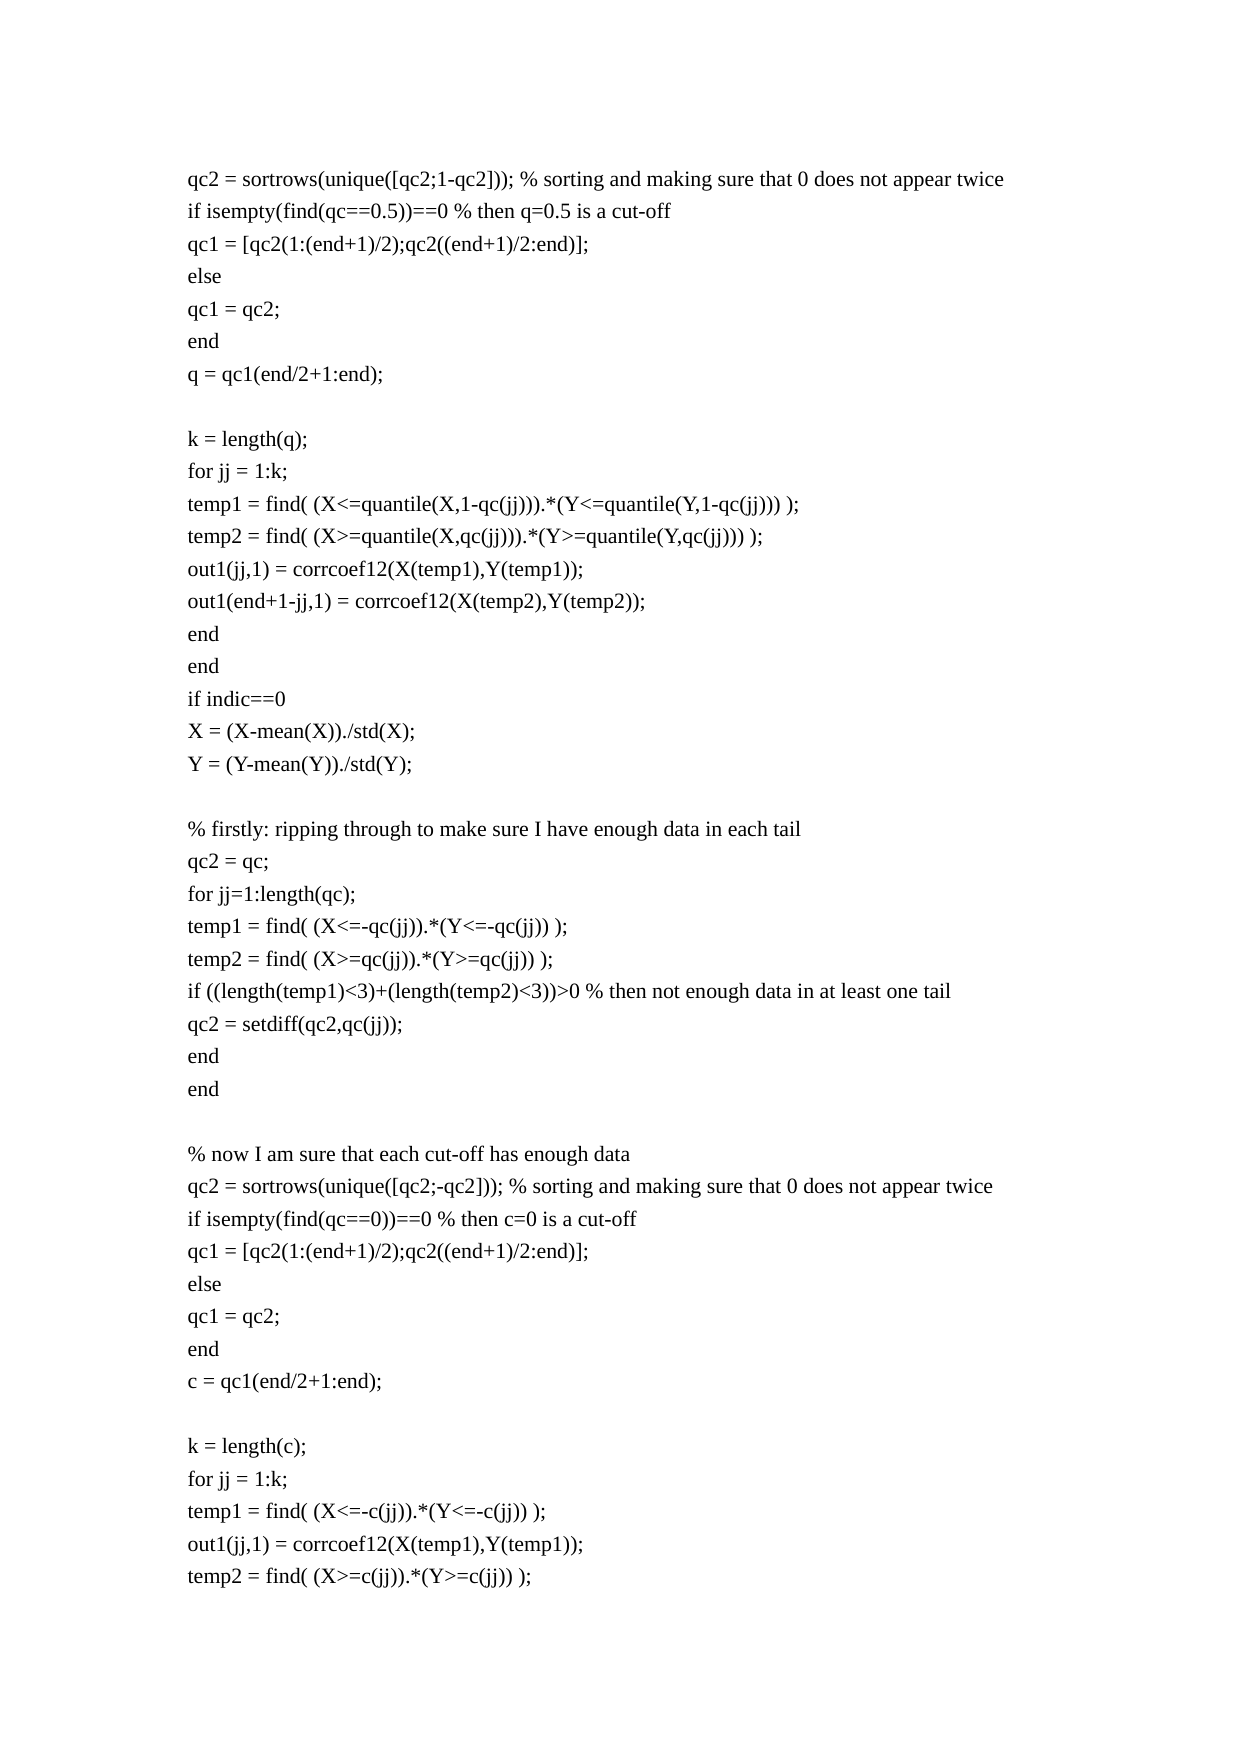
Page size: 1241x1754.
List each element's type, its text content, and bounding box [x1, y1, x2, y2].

text c = qc1(end/2+1:end); [187, 1364, 1053, 1397]
text temp1 = find( (X<=-c(jj)).*(Y<=-c(jj)) ); [187, 1494, 1053, 1527]
text qc2 = qc; [187, 844, 1053, 877]
text qc1 = [qc2(1:(end+1)/2);qc2((end+1)/2:end)]; [187, 227, 1053, 259]
text end [187, 649, 1053, 682]
text for jj=1:length(qc); [187, 877, 1053, 909]
text temp2 = find( (X>=qc(jj)).*(Y>=qc(jj)) ); [187, 942, 1053, 974]
text for jj = 1:k; [187, 454, 1053, 487]
text X = (X-mean(X))./std(X); [187, 714, 1053, 747]
text if ((length(temp1)<3)+(length(temp2)<3))>0 % then not enough data in at least one tail [187, 974, 1053, 1007]
text qc1 = qc2; [187, 1299, 1053, 1332]
text qc1 = qc2; [187, 292, 1053, 324]
text end [187, 324, 1053, 357]
text qc2 = sortrows(unique([qc2;1-qc2])); % sorting and making sure that 0 does not appear twice [187, 162, 1053, 194]
text qc2 = setdiff(qc2,qc(jj)); [187, 1007, 1053, 1039]
text temp2 = find( (X>=quantile(X,qc(jj))).*(Y>=quantile(Y,qc(jj))) ); [187, 519, 1053, 552]
text temp1 = find( (X<=quantile(X,1-qc(jj))).*(Y<=quantile(Y,1-qc(jj))) ); [187, 487, 1053, 519]
text if indic==0 [187, 682, 1053, 714]
text for jj = 1:k; [187, 1462, 1053, 1494]
text k = length(c); [187, 1429, 1053, 1462]
text else [187, 259, 1053, 292]
text Y = (Y-mean(Y))./std(Y); [187, 747, 1053, 779]
text % now I am sure that each cut-off has enough data [187, 1137, 1053, 1169]
text if isempty(find(qc==0.5))==0 % then q=0.5 is a cut-off [187, 194, 1053, 227]
text out1(end+1-jj,1) = corrcoef12(X(temp2),Y(temp2)); [187, 584, 1053, 617]
text end [187, 1072, 1053, 1104]
text temp1 = find( (X<=-qc(jj)).*(Y<=-qc(jj)) ); [187, 909, 1053, 942]
text else [187, 1267, 1053, 1299]
text k = length(q); [187, 422, 1053, 454]
text out1(jj,1) = corrcoef12(X(temp1),Y(temp1)); [187, 552, 1053, 584]
text % firstly: ripping through to make sure I have enough data in each tail [187, 812, 1053, 844]
text if isempty(find(qc==0))==0 % then c=0 is a cut-off [187, 1202, 1053, 1234]
text qc2 = sortrows(unique([qc2;-qc2])); % sorting and making sure that 0 does not appear twice [187, 1169, 1053, 1202]
text q = qc1(end/2+1:end); [187, 357, 1053, 389]
text out1(jj,1) = corrcoef12(X(temp1),Y(temp1)); [187, 1527, 1053, 1559]
text end [187, 1332, 1053, 1364]
text end [187, 617, 1053, 649]
text qc1 = [qc2(1:(end+1)/2);qc2((end+1)/2:end)]; [187, 1234, 1053, 1267]
text temp2 = find( (X>=c(jj)).*(Y>=c(jj)) ); [187, 1559, 1053, 1592]
text end [187, 1039, 1053, 1072]
